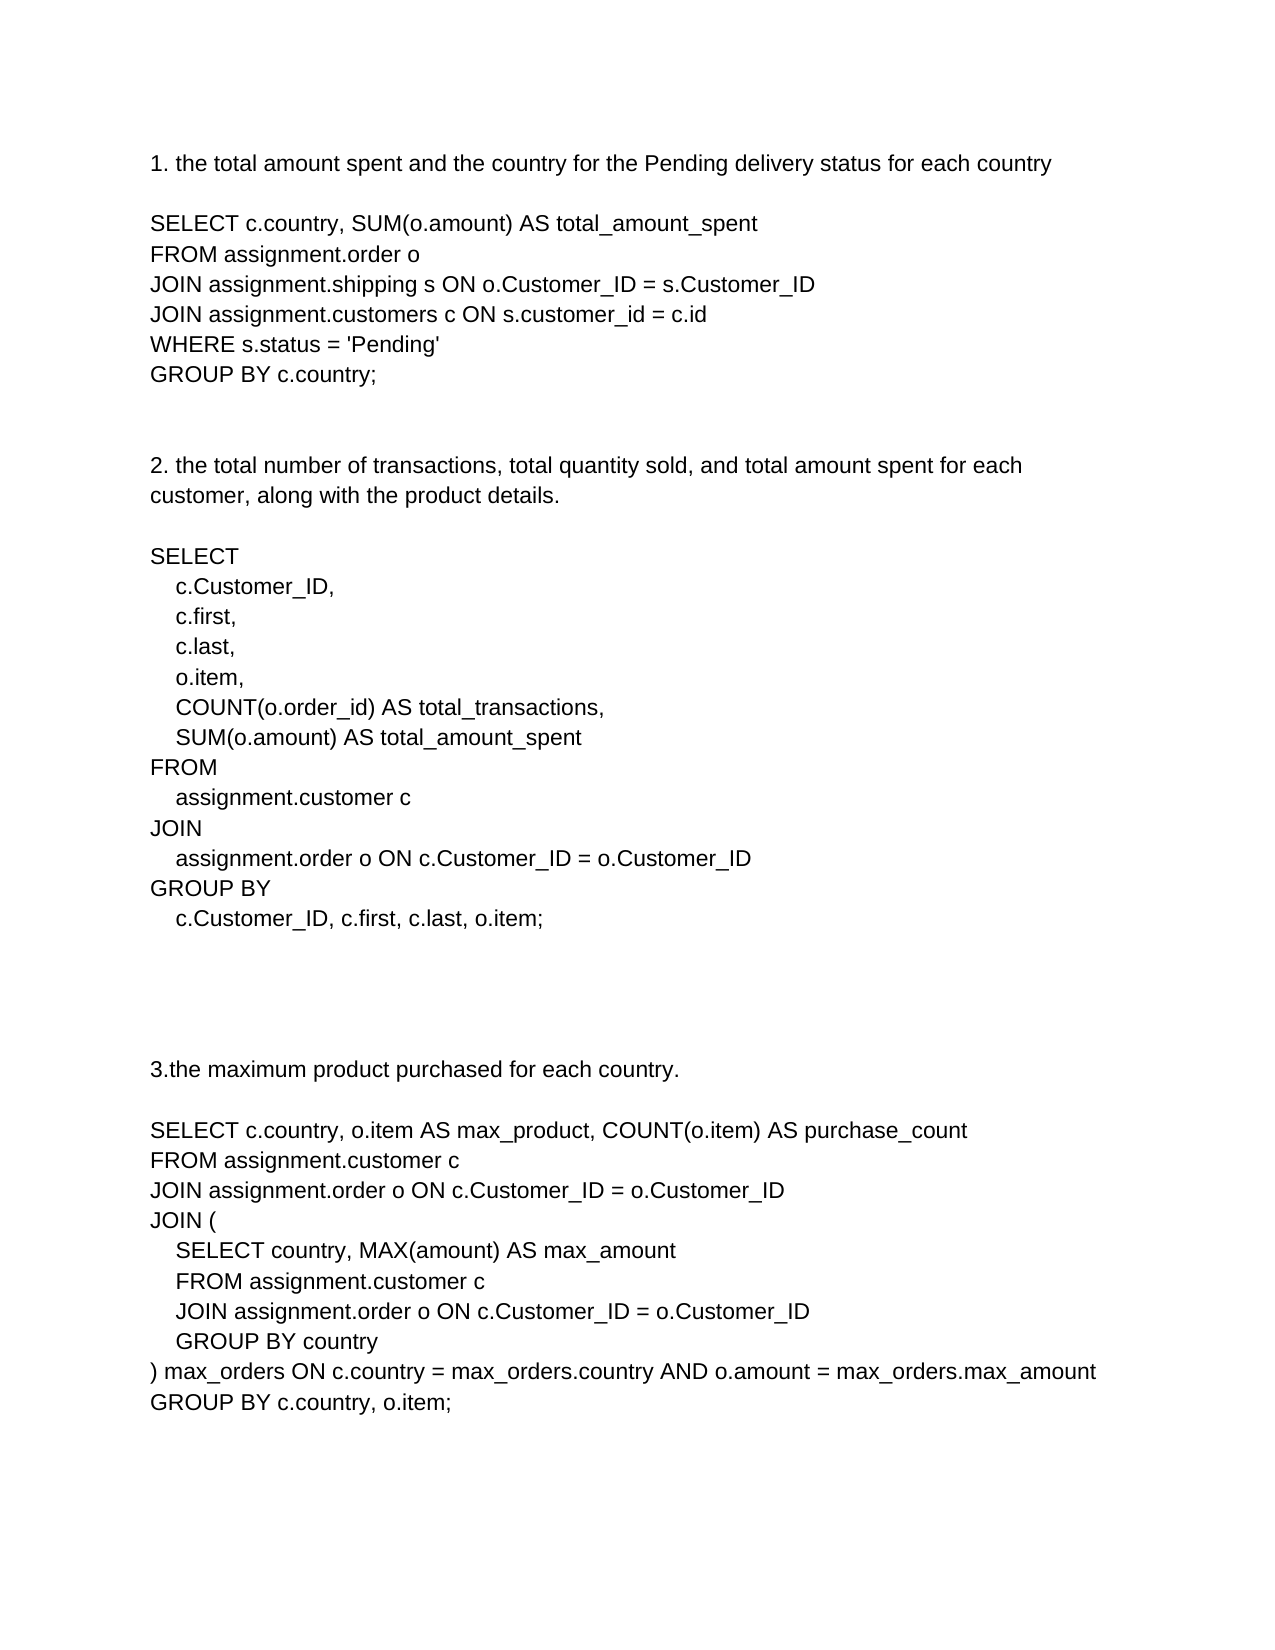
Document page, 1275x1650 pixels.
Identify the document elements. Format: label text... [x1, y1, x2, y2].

text SELECT c.country, o.item AS max_product, COUNT(o.item) AS purchase_count [150, 1117, 1125, 1143]
text c.last, [150, 633, 1125, 660]
text assignment.customer c [150, 784, 1125, 811]
text JOIN assignment.order o ON c.Customer_ID = o.Customer_ID [150, 1177, 1125, 1203]
text GROUP BY [150, 875, 1125, 901]
text 3.the maximum product purchased for each country. [150, 1056, 1125, 1083]
text JOIN assignment.order o ON c.Customer_ID = o.Customer_ID [150, 1298, 1125, 1324]
text JOIN assignment.customers c ON s.customer_id = c.id [150, 301, 1125, 327]
text SELECT country, MAX(amount) AS max_amount [150, 1237, 1125, 1264]
text FROM [150, 754, 1125, 781]
text 2. the total number of transactions, total quantity sold, and total amount spent for each customer, along with the product details. [150, 452, 1125, 509]
text JOIN [150, 814, 1125, 841]
text GROUP BY c.country; [150, 361, 1125, 388]
text FROM assignment.customer c [150, 1147, 1125, 1173]
text FROM assignment.customer c [150, 1268, 1125, 1294]
text o.item, [150, 663, 1125, 690]
text JOIN ( [150, 1207, 1125, 1234]
text SELECT [150, 543, 1125, 569]
text assignment.order o ON c.Customer_ID = o.Customer_ID [150, 845, 1125, 871]
text JOIN assignment.shipping s ON o.Customer_ID = s.Customer_ID [150, 271, 1125, 297]
text ) max_orders ON c.country = max_orders.country AND o.amount = max_orders.max_amount [150, 1358, 1125, 1385]
text GROUP BY country [150, 1328, 1125, 1354]
text FROM assignment.order o [150, 241, 1125, 267]
text WHERE s.status = 'Pending' [150, 331, 1125, 358]
text c.Customer_ID, [150, 573, 1125, 599]
text SUM(o.amount) AS total_amount_spent [150, 724, 1125, 750]
text c.first, [150, 603, 1125, 629]
text 1. the total amount spent and the country for the Pending delivery status for each country SELECT c.country, SUM(o.amount) AS total_amount_spent [150, 150, 1125, 237]
text c.Customer_ID, c.first, c.last, o.item; [150, 905, 1125, 932]
text COUNT(o.order_id) AS total_transactions, [150, 694, 1125, 720]
text GROUP BY c.country, o.item; [150, 1388, 1125, 1415]
